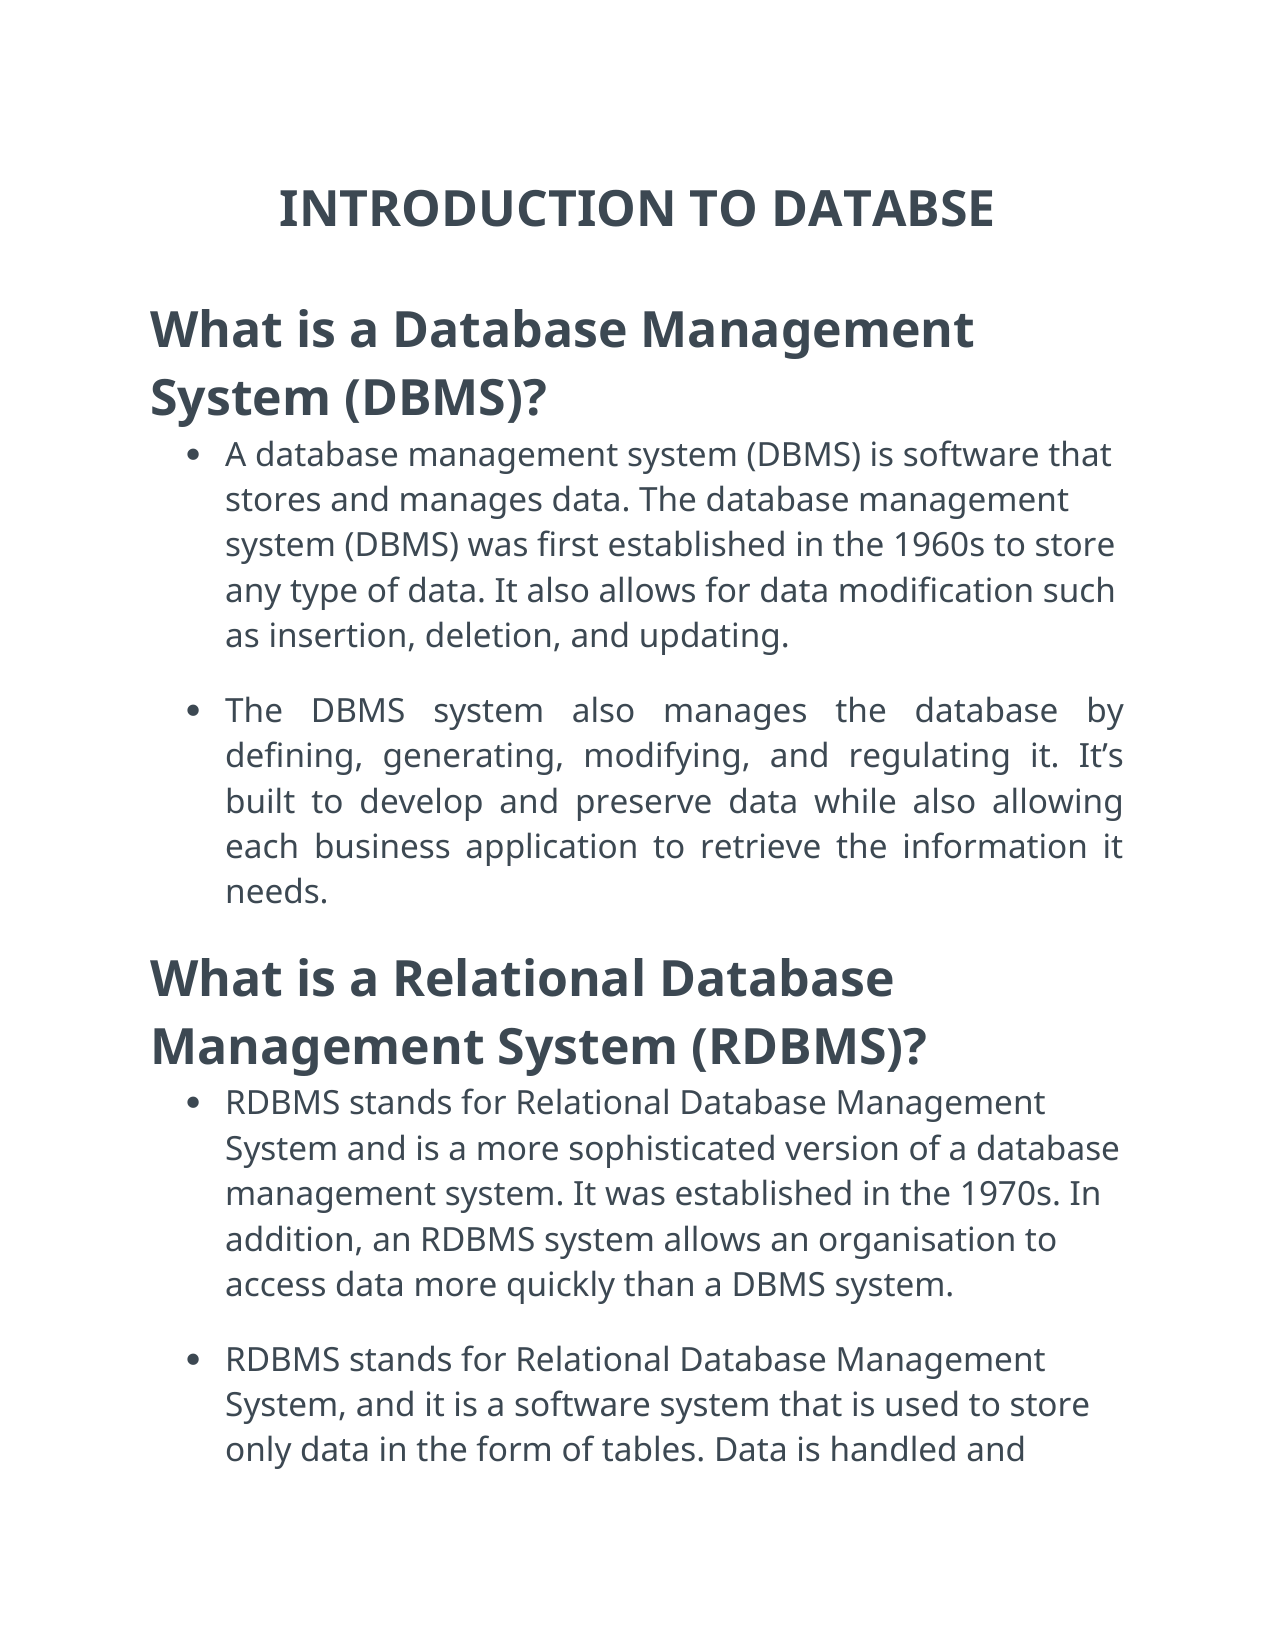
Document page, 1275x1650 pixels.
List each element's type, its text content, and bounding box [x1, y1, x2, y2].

subtitle What is a Relational Database Management System (RDBMS)? [150, 943, 1125, 1079]
subtitle INTRODUCTION TO DATABSE [150, 173, 1125, 241]
list The DBMS system also manages the database by defining, generating, modifying, and regulating it. It’s built to develop and preserve data while also allowing each business application to retrieve the information it needs. [187, 687, 1125, 914]
list RDBMS stands for Relational Database Management System and is a more sophisticated version of a database management system. It was established in the 1970s. In addition, an RDBMS system allows an organisation to access data more quickly than a DBMS system. [187, 1079, 1125, 1306]
subtitle What is a Database Management System (DBMS)? [150, 294, 1125, 430]
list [187, 1335, 1125, 1472]
list A database management system (DBMS) is software that stores and manages data. The database management system (DBMS) was first established in the 1960s to store any type of data. It also allows for data modification such as insertion, deletion, and updating. [187, 430, 1125, 657]
